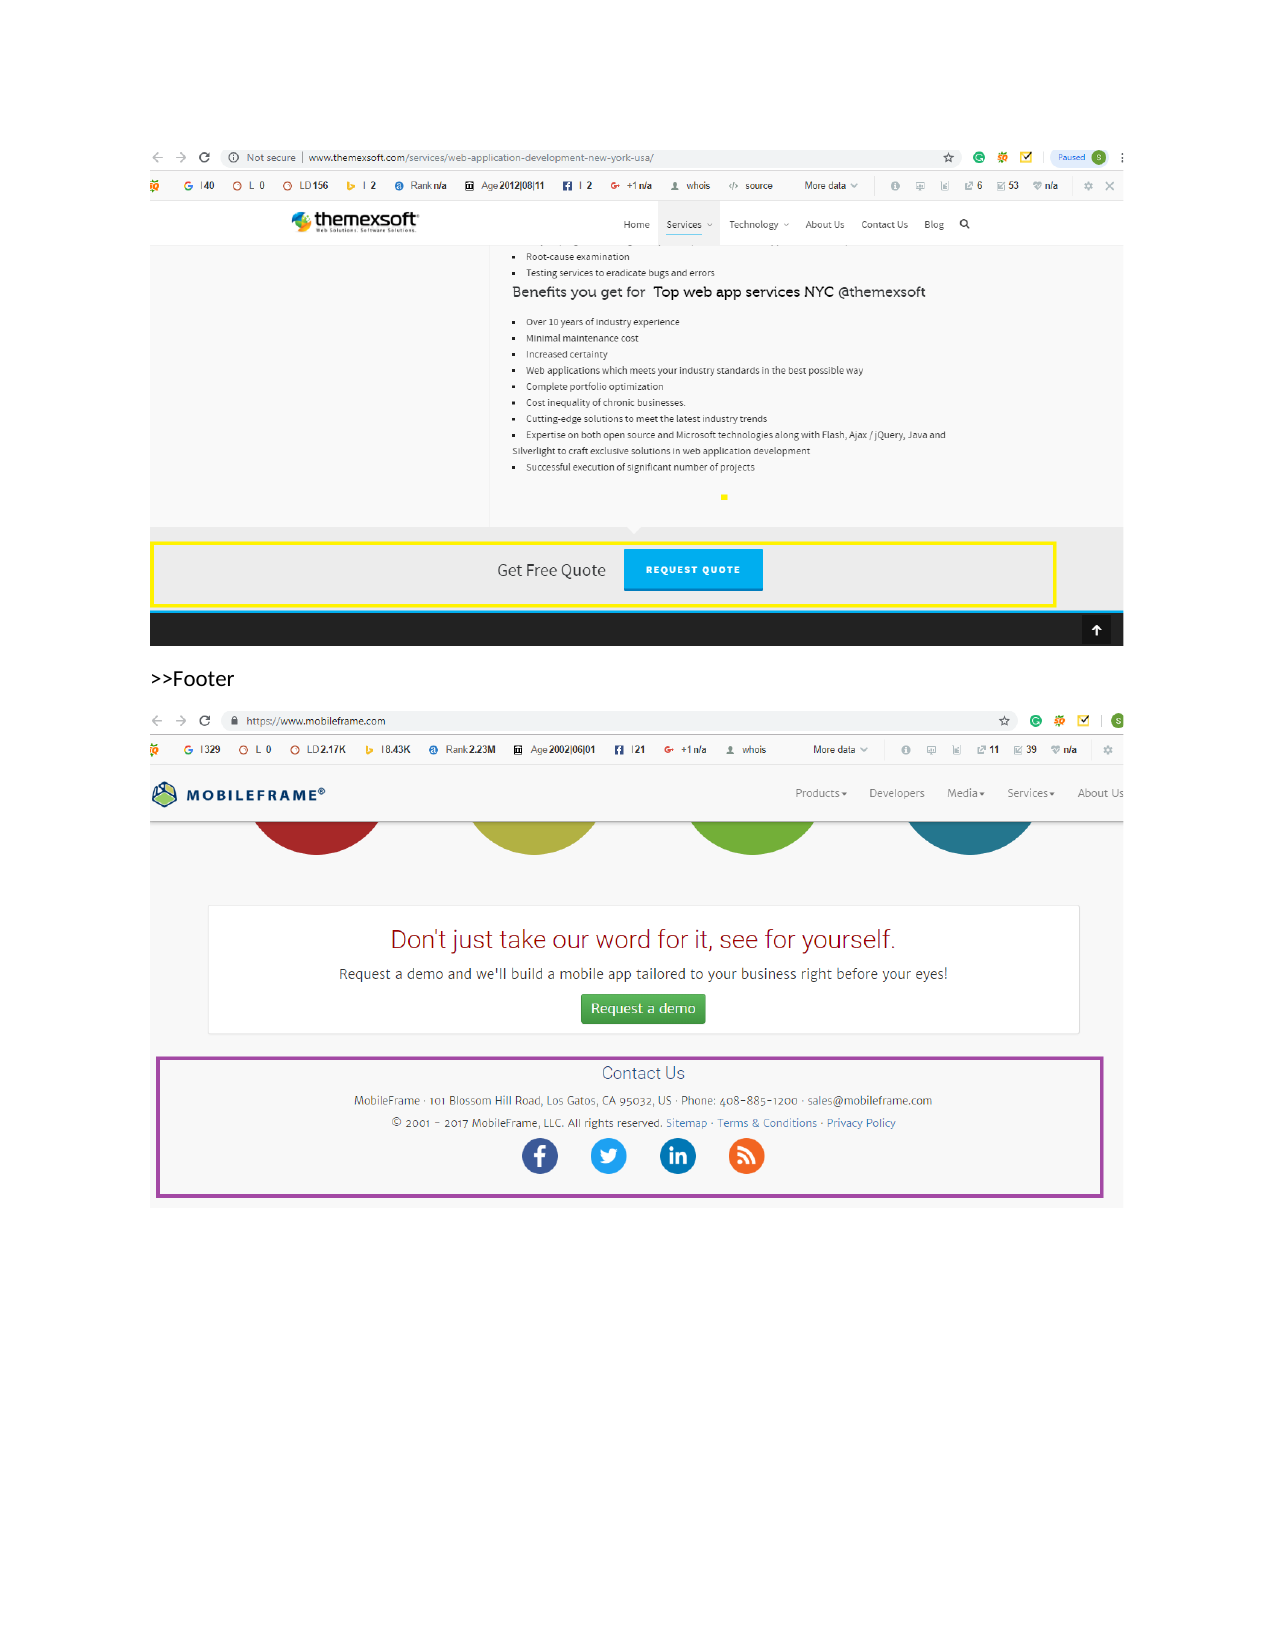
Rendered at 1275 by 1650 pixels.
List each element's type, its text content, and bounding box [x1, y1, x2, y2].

picture [150, 711, 1124, 1208]
picture [150, 150, 1124, 610]
text >>Footer [150, 664, 1125, 692]
picture [150, 614, 1124, 646]
